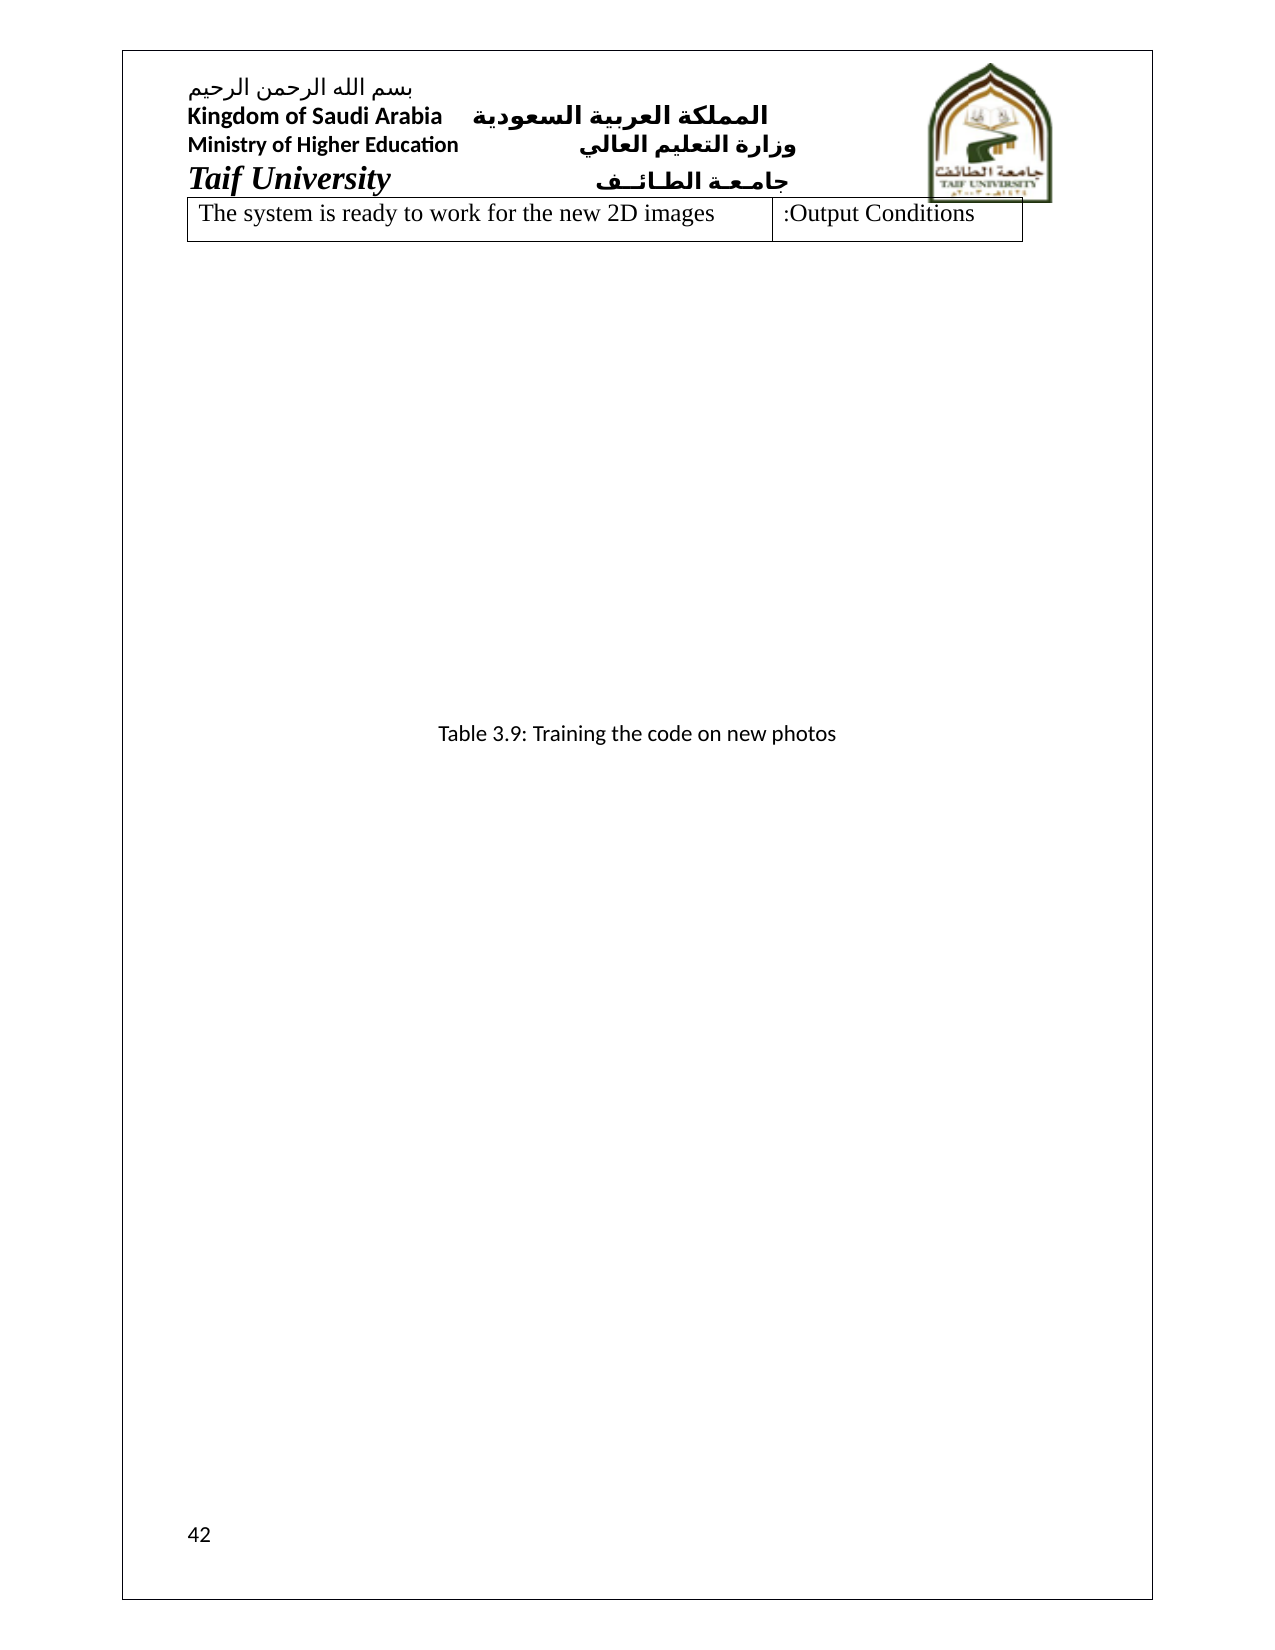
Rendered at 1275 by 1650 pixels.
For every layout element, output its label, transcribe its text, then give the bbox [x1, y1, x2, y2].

picture [919, 63, 1053, 203]
text Table 3.9: Training the code on new photos [187, 719, 1087, 747]
table_cell Output Conditions: [773, 198, 1022, 241]
table_cell The system is ready to work for the new 2D images [188, 198, 772, 241]
